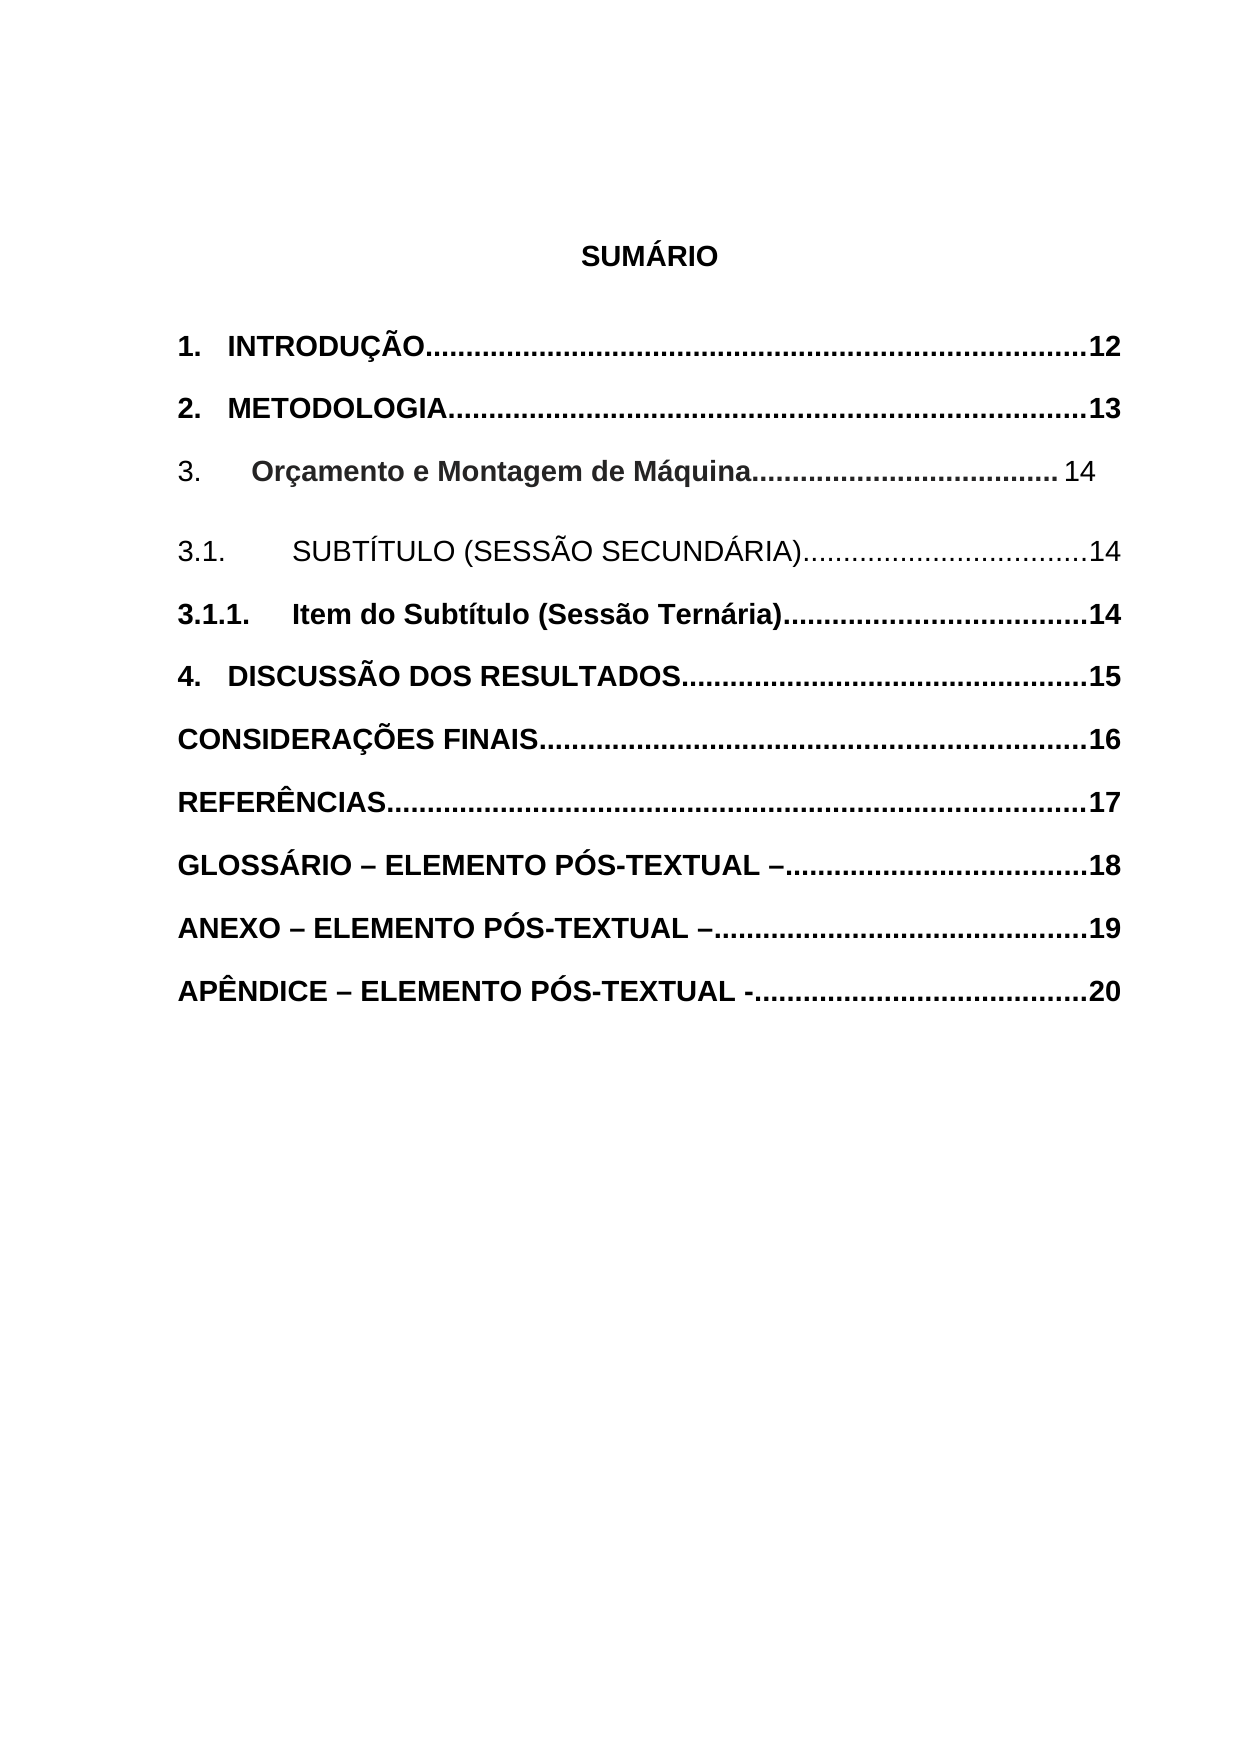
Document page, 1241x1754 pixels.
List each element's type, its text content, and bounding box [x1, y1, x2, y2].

text APÊNDICE – elemento pós-textual - 20 [177, 973, 1122, 1007]
text 4. DISCUSSÃO DOS RESULTADOS 15 [177, 659, 1122, 693]
text 3.1. Subtítulo (Sessão Secundária) 14 [177, 534, 1122, 567]
text ANEXO – elemento pós-textual – 19 [177, 911, 1122, 944]
text 3.1.1. Item do Subtítulo (Sessão Ternária) 14 [177, 597, 1122, 630]
text CONSIDERAÇÕES FINAIS 16 [177, 722, 1122, 756]
text GLOSSÁRIO – elemento pós-textual – 18 [177, 848, 1122, 881]
text 1. INTRODUÇÃO 12 [177, 329, 1122, 362]
text SUMÁRIO [177, 239, 1122, 273]
text 2. METODOLOGIA 13 [177, 391, 1122, 425]
text REFERÊNCIAS 17 [177, 785, 1122, 819]
